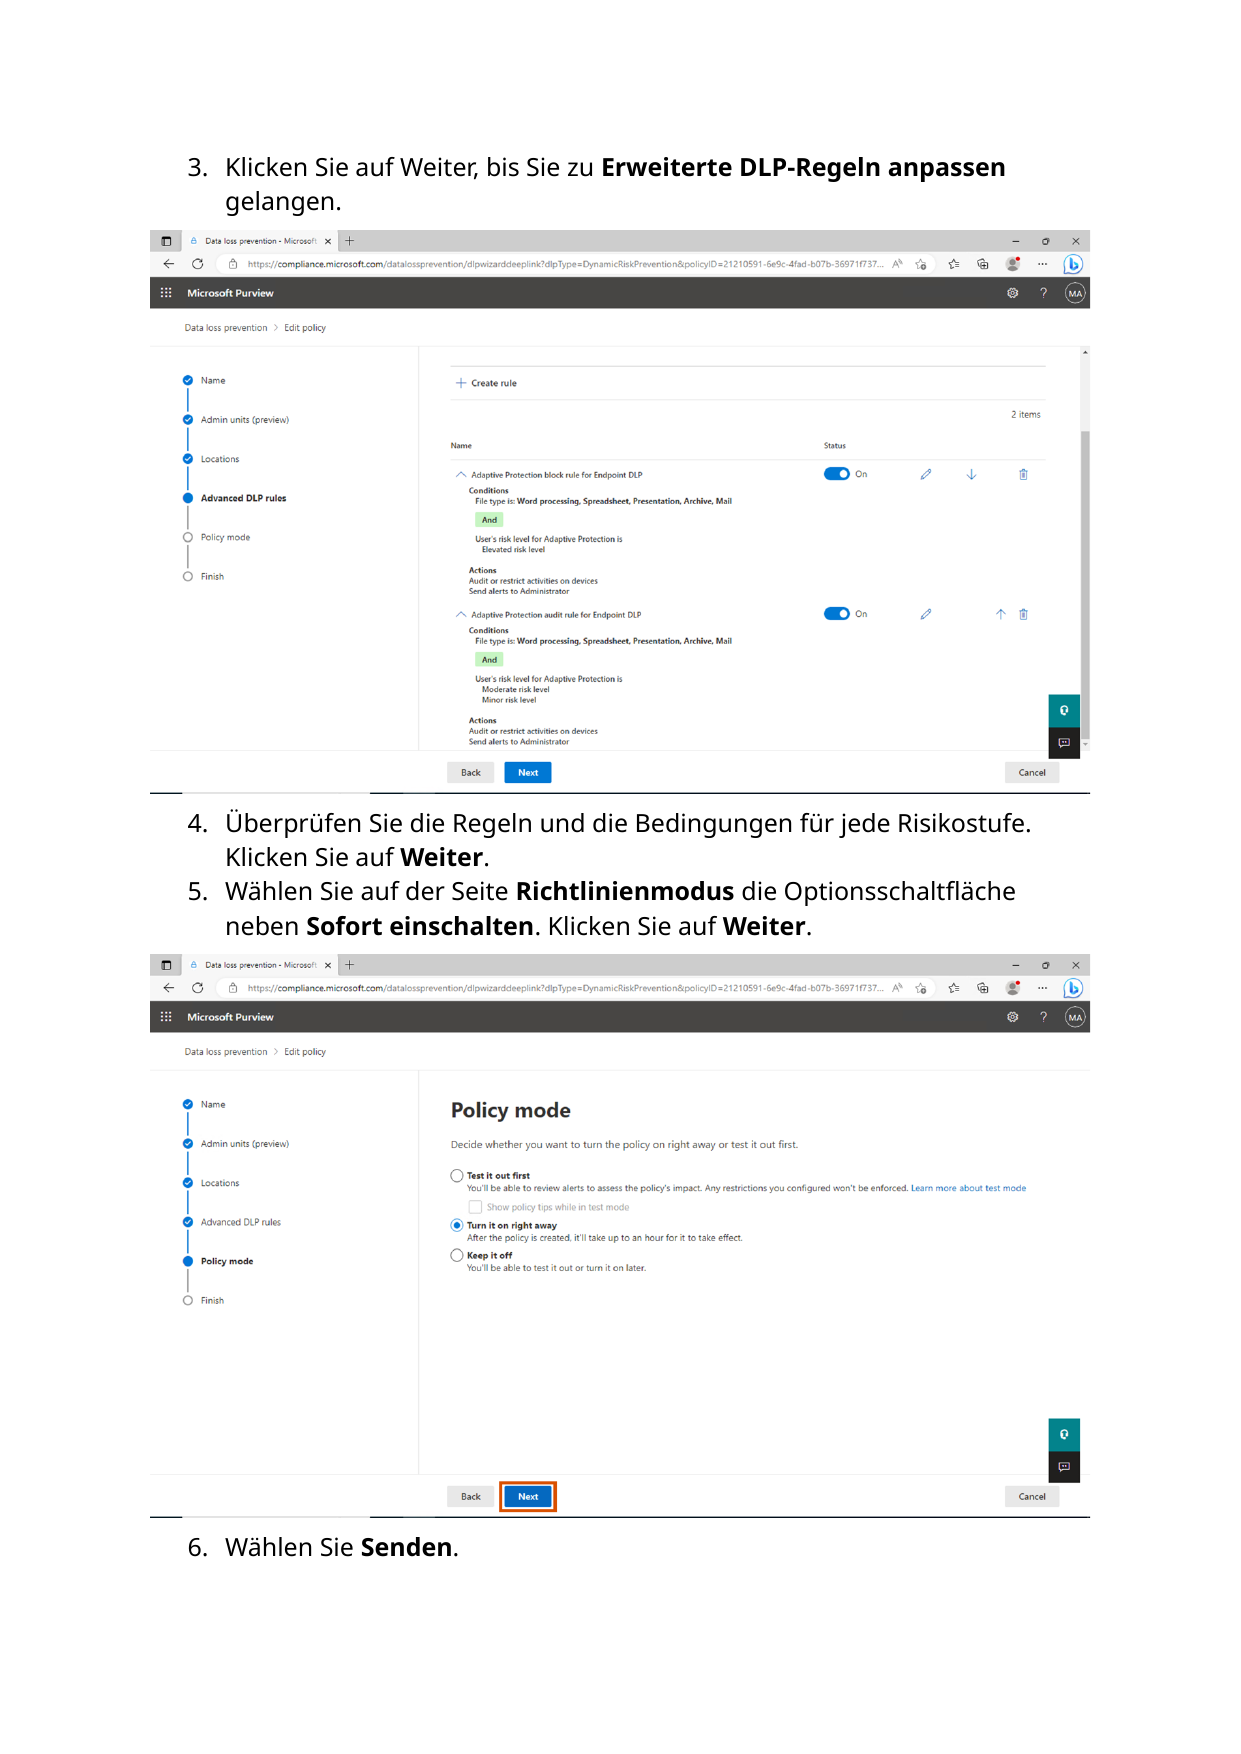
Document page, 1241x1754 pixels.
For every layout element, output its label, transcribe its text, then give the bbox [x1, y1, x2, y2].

list Klicken Sie auf Weiter, bis Sie zu Erweiterte DLP-Regeln anpassen gelangen. [187, 150, 1090, 218]
list Überprüfen Sie die Regeln und die Bedingungen für jede Risikostufe. Klicken Sie auf Weiter. [187, 806, 1090, 874]
picture [150, 230, 1091, 794]
list Wählen Sie auf der Seite Richtlinienmodus die Optionsschaltfläche neben Sofort einschalten. Klicken Sie auf Weiter. [187, 874, 1090, 942]
list Wählen Sie Senden. [187, 1530, 1090, 1564]
picture [150, 954, 1091, 1518]
